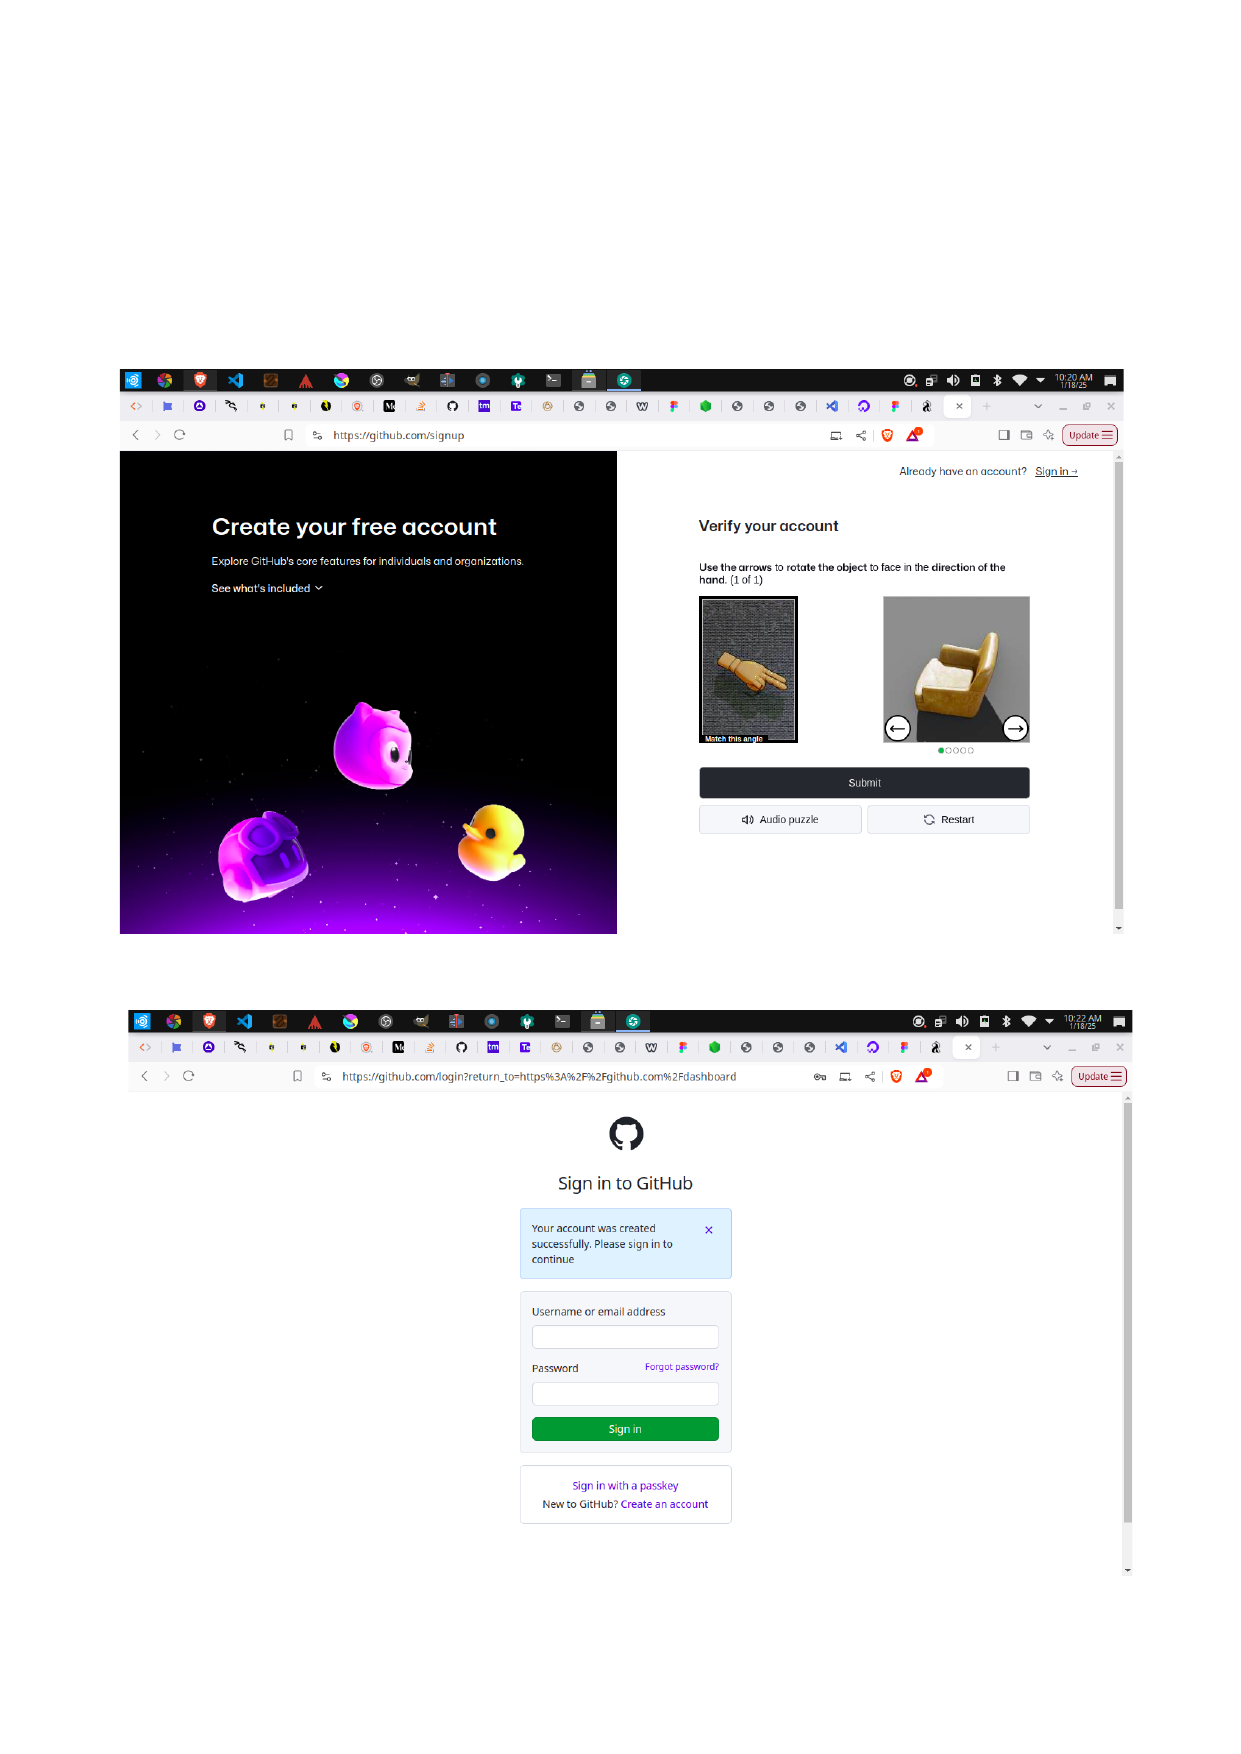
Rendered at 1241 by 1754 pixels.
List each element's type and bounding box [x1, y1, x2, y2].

picture [119, 369, 1124, 934]
picture [128, 1010, 1133, 1576]
